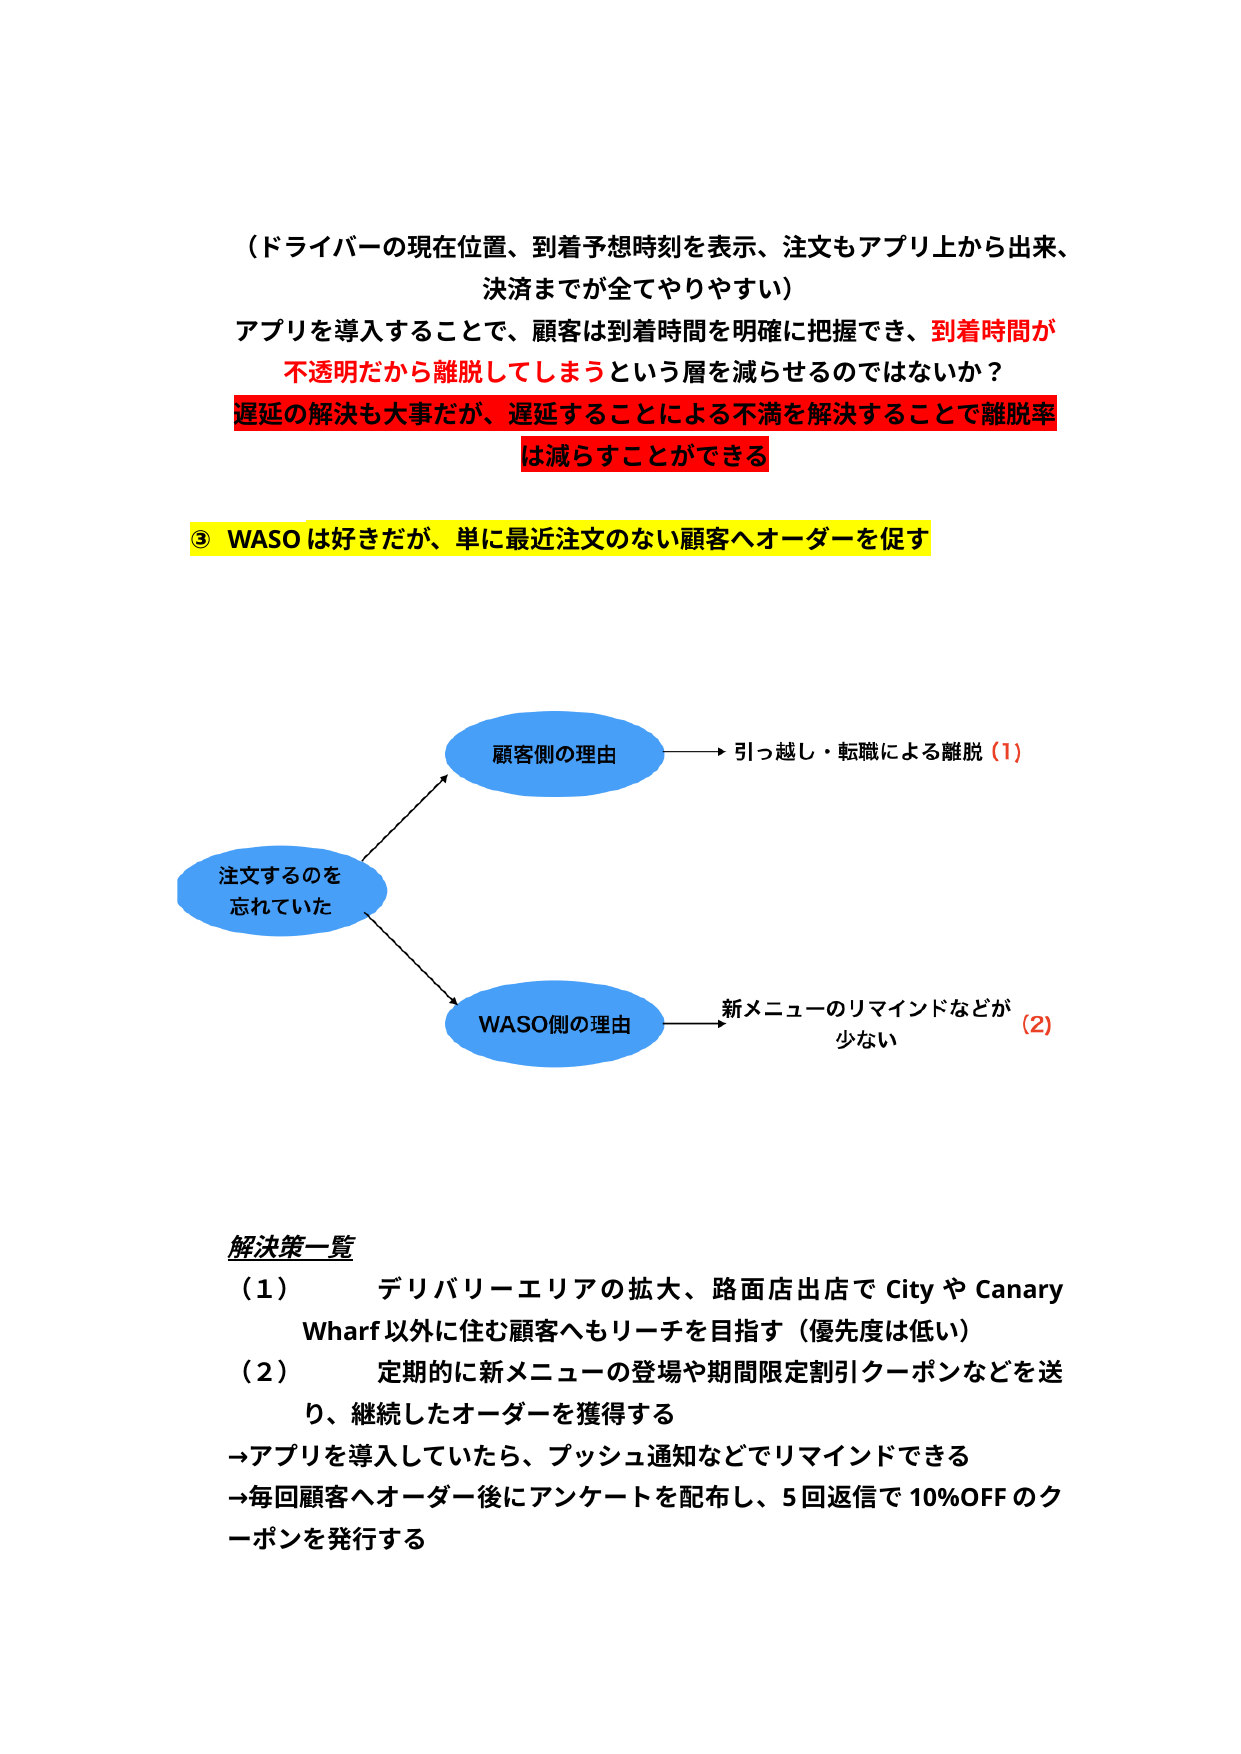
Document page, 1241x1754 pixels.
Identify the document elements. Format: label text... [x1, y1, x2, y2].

list デリバリーエリアの拡大、路面店出店でCityやCanary Wharf以外に住む顧客へもリーチを目指す（優先度は低い） [227, 1267, 1063, 1350]
list 解決策一覧 [227, 1225, 1063, 1267]
list （ドライバーの現在位置、到着予想時刻を表示、注文もアプリ上から出来、決済までが全てやりやすい） [227, 225, 1063, 308]
list →アプリを導入していたら、プッシュ通知などでリマインドできる [227, 1433, 1063, 1475]
list アプリを導入することで、顧客は到着時間を明確に把握でき、到着時間が不透明だから離脱してしまうという層を減らせるのではないか？ [227, 308, 1063, 392]
list 遅延の解決も大事だが、遅延することによる不満を解決することで離脱率は減らすことができる [227, 392, 1063, 475]
list →毎回顧客へオーダー後にアンケートを配布し、5回返信で10%OFFのク ーポンを発行する [227, 1475, 1063, 1558]
list WASOは好きだが、単に最近注文のない顧客へオーダーを促す [190, 517, 1063, 558]
picture [177, 558, 1063, 1223]
list 定期的に新メニューの登場や期間限定割引クーポンなどを送り、継続したオーダーを獲得する [227, 1350, 1063, 1433]
